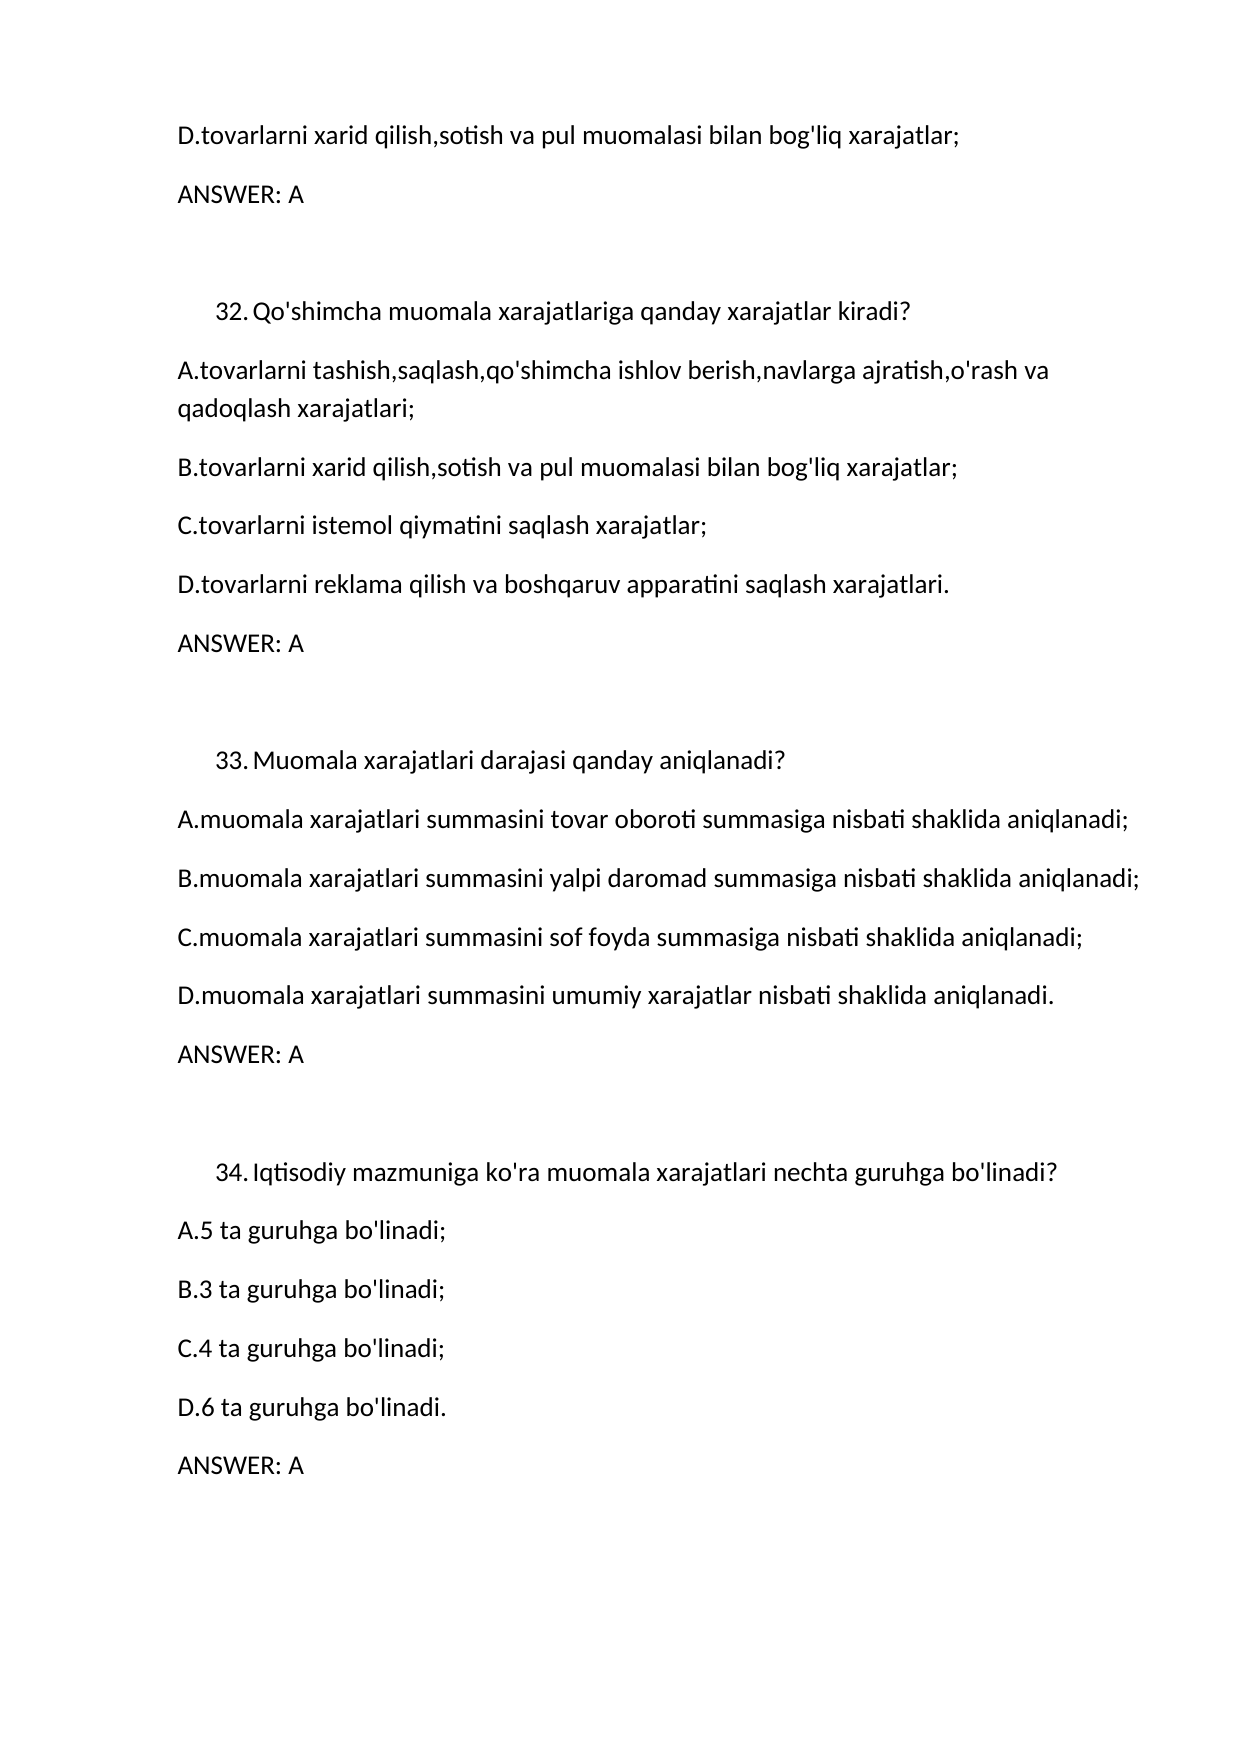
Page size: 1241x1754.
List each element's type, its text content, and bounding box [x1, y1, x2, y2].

subtitle A.5 ta guruhga bo'linadi; [177, 1213, 1152, 1247]
subtitle B.3 ta guruhga bo'linadi; [177, 1272, 1152, 1305]
subtitle B.muomala xarajatlari summasini yalpi daromad summasiga nisbati shaklida aniqlanadi; [177, 861, 1152, 894]
subtitle B.tovarlarni xarid qilish,sotish va pul muomalasi bilan bog'liq xarajatlar; [177, 450, 1152, 483]
subtitle A.muomala xarajatlari summasini tovar oboroti summasiga nisbati shaklida aniqlanadi; [177, 802, 1152, 835]
subtitle D.6 ta guruhga bo'linadi. [177, 1390, 1152, 1423]
subtitle A.tovarlarni tashish,saqlash,qo'shimcha ishlov berish,navlarga ajratish,o'rash va qadoqlash xarajatlari; [177, 353, 1152, 424]
subtitle D.tovarlarni xarid qilish,sotish va pul muomalasi bilan bog'liq xarajatlar; [177, 118, 1152, 151]
subtitle D.tovarlarni reklama qilish va boshqaruv apparatini saqlash xarajatlari. [177, 567, 1152, 600]
subtitle Muomala xarajatlari darajasi qanday aniqlanadi? [215, 743, 1152, 777]
subtitle ANSWER: A [177, 626, 1152, 659]
subtitle C.tovarlarni istemol qiymatini saqlash xarajatlar; [177, 508, 1152, 542]
subtitle ANSWER: A [177, 1448, 1152, 1482]
subtitle D.muomala xarajatlari summasini umumiy xarajatlar nisbati shaklida aniqlanadi. [177, 978, 1152, 1012]
subtitle C.muomala xarajatlari summasini sof foyda summasiga nisbati shaklida aniqlanadi; [177, 920, 1152, 953]
subtitle Iqtisodiy mazmuniga ko'ra muomala xarajatlari nechta guruhga bo'linadi? [215, 1155, 1152, 1188]
subtitle Qo'shimcha muomala xarajatlariga qanday xarajatlar kiradi? [215, 294, 1152, 327]
subtitle C.4 ta guruhga bo'linadi; [177, 1331, 1152, 1364]
subtitle ANSWER: A [177, 177, 1152, 210]
subtitle ANSWER: A [177, 1037, 1152, 1070]
